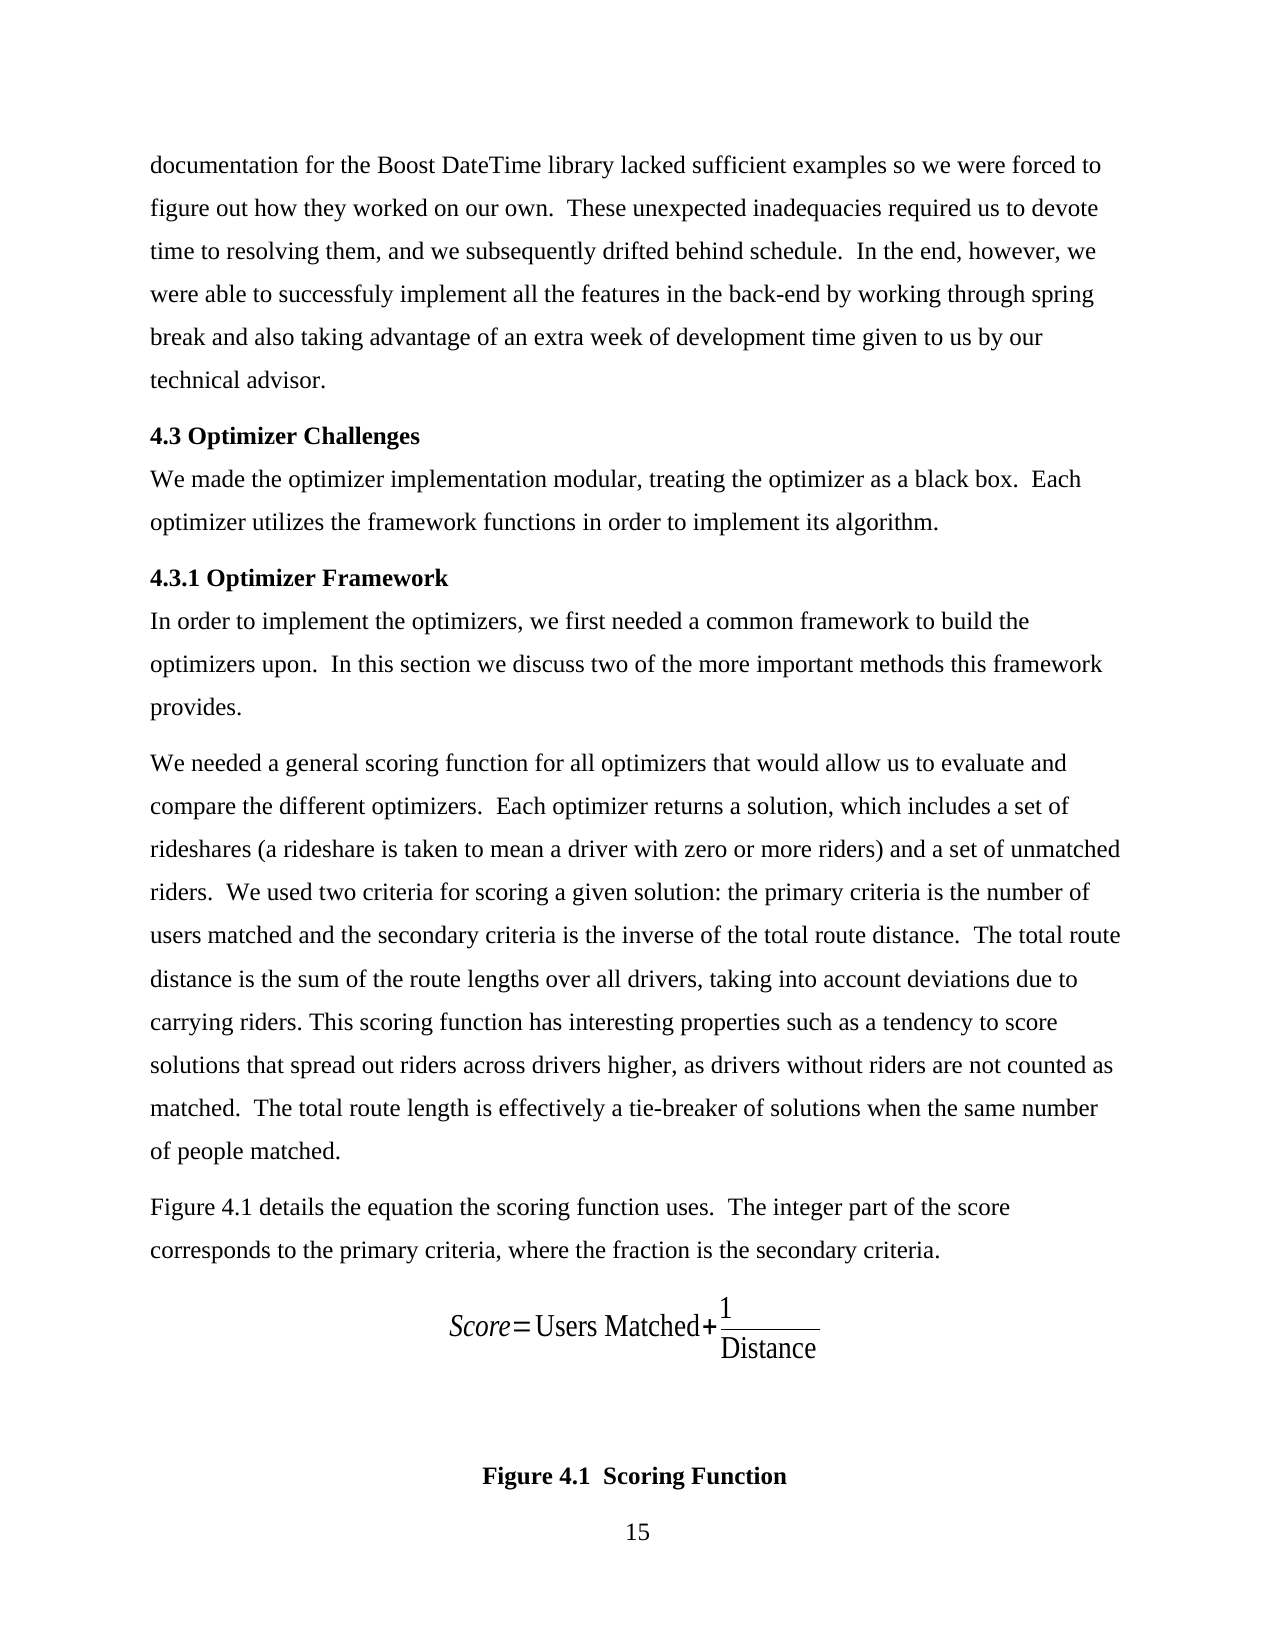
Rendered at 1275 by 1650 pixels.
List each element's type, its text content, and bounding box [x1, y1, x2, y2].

text Figure 4.1 Scoring Function [150, 1461, 1125, 1490]
text 4.3.1 Optimizer Framework [150, 563, 1125, 592]
text Figure 4.1 details the equation the scoring function uses. The integer part of the score corresponds to the primary criteria, where the fraction is the secondary criteria. [150, 1192, 1125, 1264]
text We made the optimizer implementation modular, treating the optimizer as a black box. Each optimizer utilizes the framework functions in order to implement its algorithm. [150, 464, 1125, 536]
text We needed a general scoring function for all optimizers that would allow us to evaluate and compare the different optimizers. Each optimizer returns a solution, which includes a set of rideshares (a rideshare is taken to mean a driver with zero or more riders) and a set of unmatched riders. We used two criteria for scoring a given solution: the primary criteria is the number of users matched and the secondary criteria is the inverse of the total route distance. The total route distance is the sum of the route lengths over all drivers, taking into account deviations due to carrying riders. This scoring function has interesting properties such as a tendency to score solutions that spread out riders across drivers higher, as drivers without riders are not counted as matched. The total route length is effectively a tie-breaker of solutions when the same number of people matched. [150, 748, 1125, 1165]
text 4.3 Optimizer Challenges [150, 421, 1125, 450]
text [150, 150, 1125, 394]
text In order to implement the optimizers, we first needed a common framework to build the optimizers upon. In this section we discuss two of the more important methods this framework provides. [150, 606, 1125, 721]
